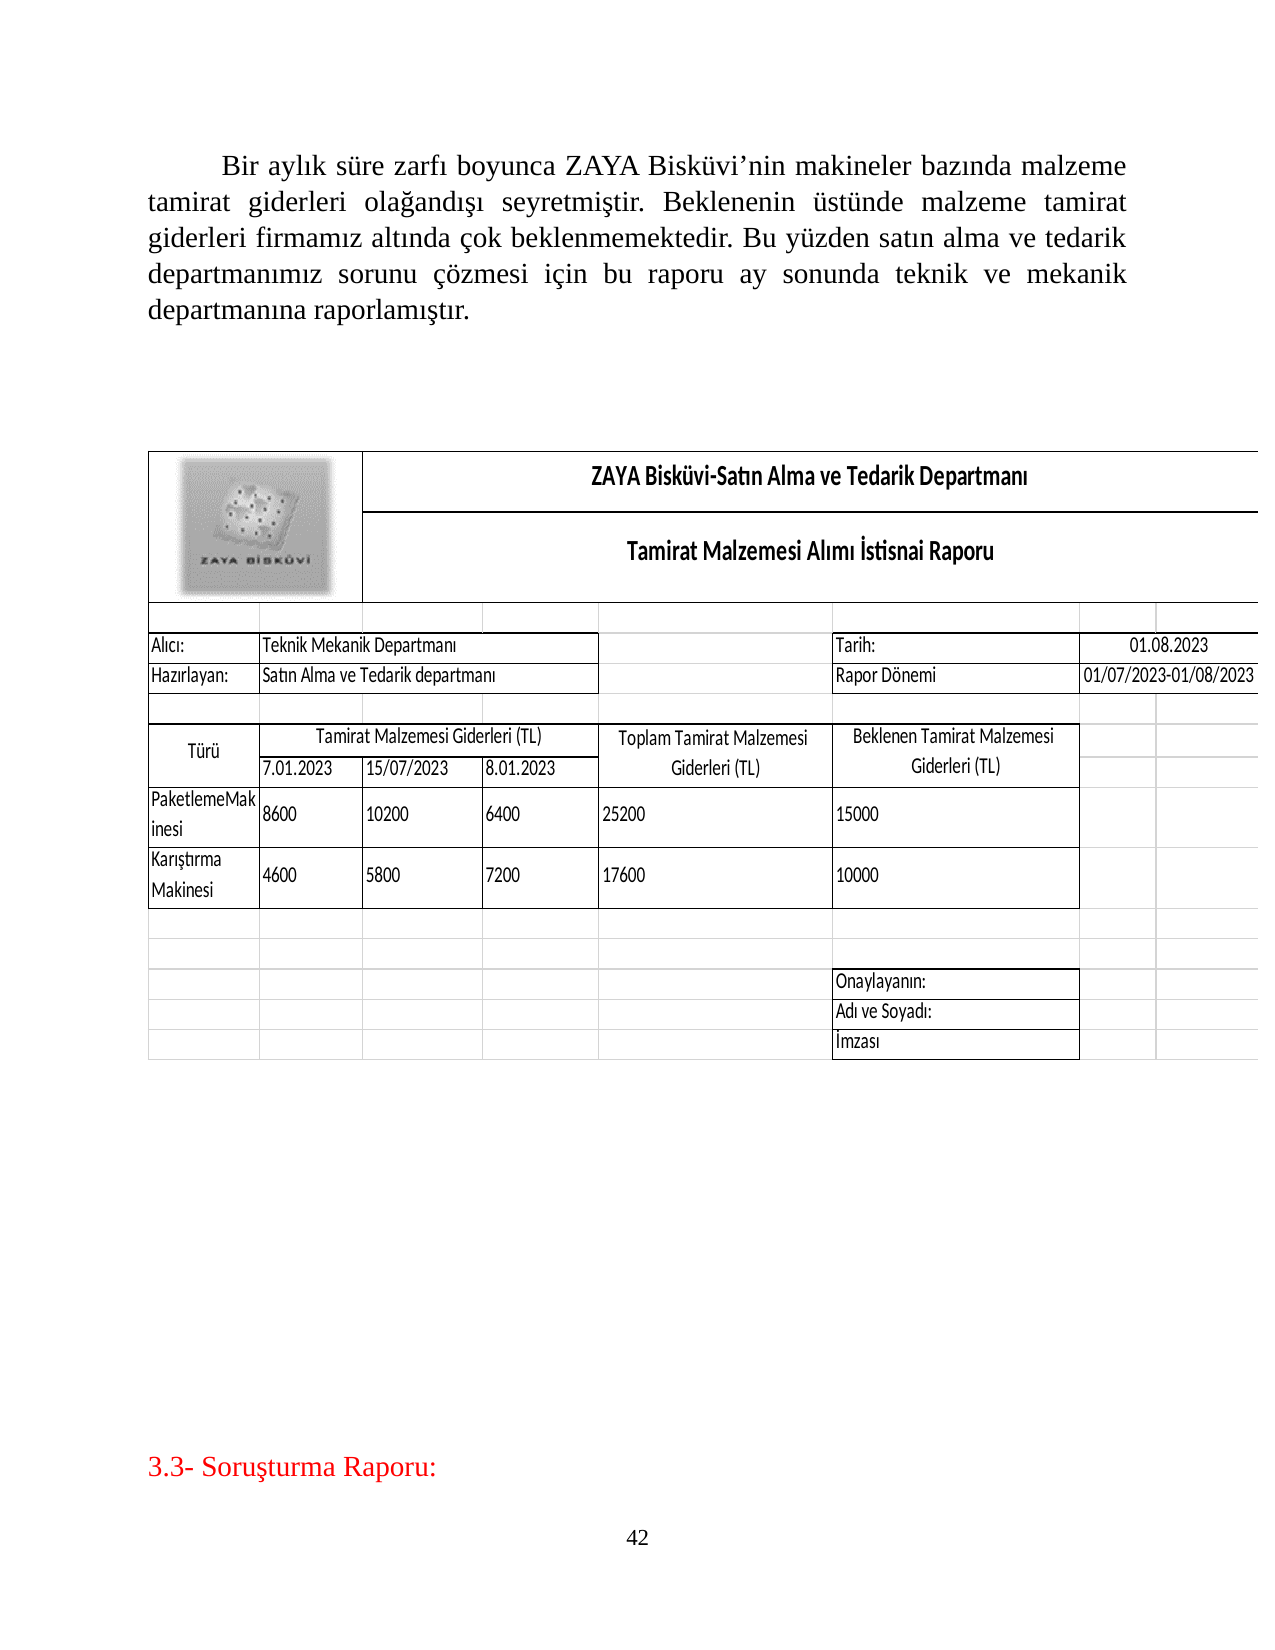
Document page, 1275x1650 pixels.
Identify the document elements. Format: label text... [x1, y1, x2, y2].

text Bir aylık süre zarfı boyunca ZAYA Bisküvi’nin makineler bazında malzeme tamirat giderleri olağandışı seyretmiştir. Beklenenin üstünde malzeme tamirat giderleri firmamız altında çok beklenmemektedir. Bu yüzden satın alma ve tedarik departmanımız sorunu çözmesi için bu raporu ay sonunda teknik ve mekanik departmanına raporlamıştır. [148, 148, 1127, 326]
text 3.3- Soruşturma Raporu: [148, 1449, 1127, 1483]
